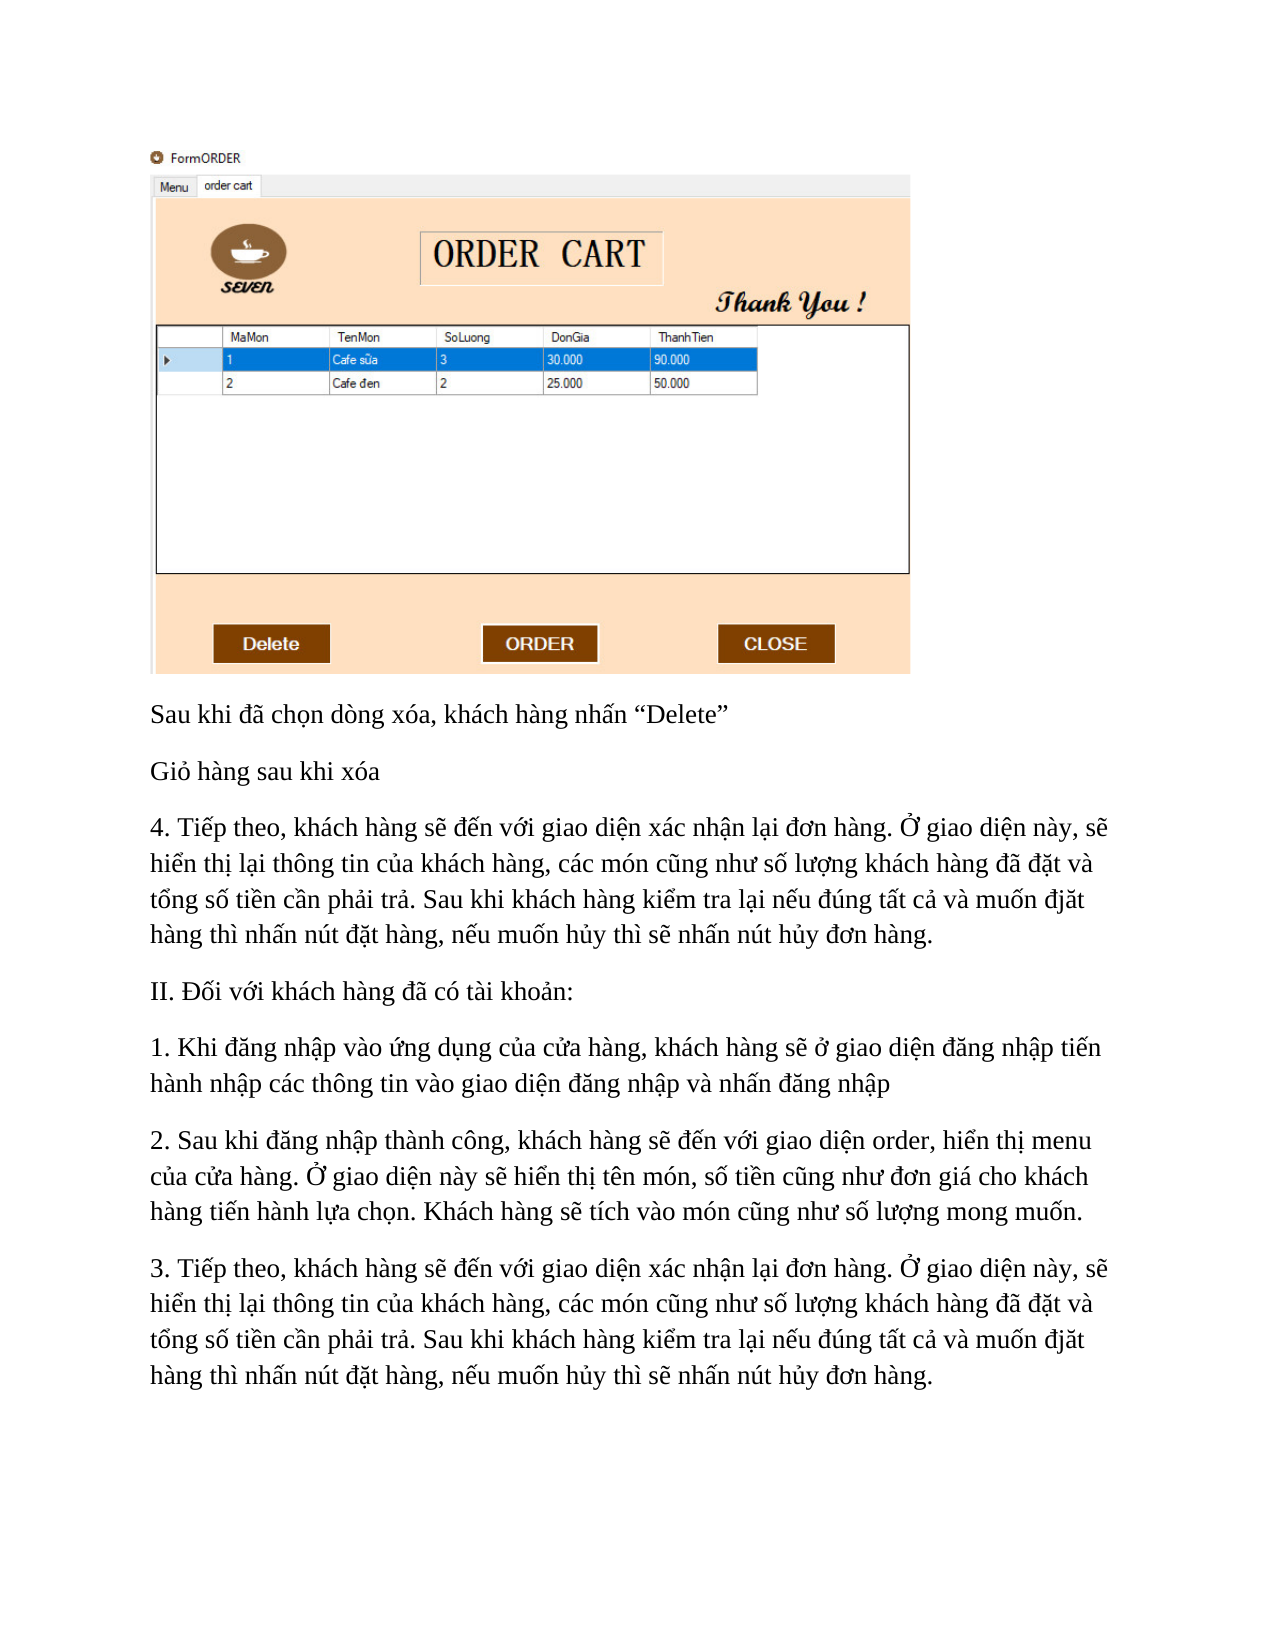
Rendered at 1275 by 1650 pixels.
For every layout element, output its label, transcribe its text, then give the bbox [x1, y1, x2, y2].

text Giỏ hàng sau khi xóa [150, 755, 1125, 786]
text Sau khi đã chọn dòng xóa, khách hàng nhấn “Delete” [150, 698, 1125, 729]
text II. Đối với khách hàng đã có tài khoản: [150, 975, 1125, 1006]
picture [150, 150, 911, 674]
text 3. Tiếp theo, khách hàng sẽ đến với giao diện xác nhận lại đơn hàng. Ở giao diện này, sẽ hiển thị lại thông tin của khách hàng, các món cũng như số lượng khách hàng đã đặt và tổng số tiền cần phải trả. Sau khi khách hàng kiểm tra lại nếu đúng tất cả và muốn đjăt hàng thì nhấn nút đặt hàng, nếu muốn hủy thì sẽ nhấn nút hủy đơn hàng. [150, 1252, 1125, 1390]
text 4. Tiếp theo, khách hàng sẽ đến với giao diện xác nhận lại đơn hàng. Ở giao diện này, sẽ hiển thị lại thông tin của khách hàng, các món cũng như số lượng khách hàng đã đặt và tổng số tiền cần phải trả. Sau khi khách hàng kiểm tra lại nếu đúng tất cả và muốn đjăt hàng thì nhấn nút đặt hàng, nếu muốn hủy thì sẽ nhấn nút hủy đơn hàng. [150, 811, 1125, 949]
text 2. Sau khi đăng nhập thành công, khách hàng sẽ đến với giao diện order, hiển thị menu của cửa hàng. Ở giao diện này sẽ hiển thị tên món, số tiền cũng như đơn giá cho khách hàng tiến hành lựa chọn. Khách hàng sẽ tích vào món cũng như số lượng mong muốn. [150, 1124, 1125, 1226]
text 1. Khi đăng nhập vào ứng dụng của cửa hàng, khách hàng sẽ ở giao diện đăng nhập tiến hành nhập các thông tin vào giao diện đăng nhập và nhấn đăng nhập [150, 1032, 1125, 1098]
